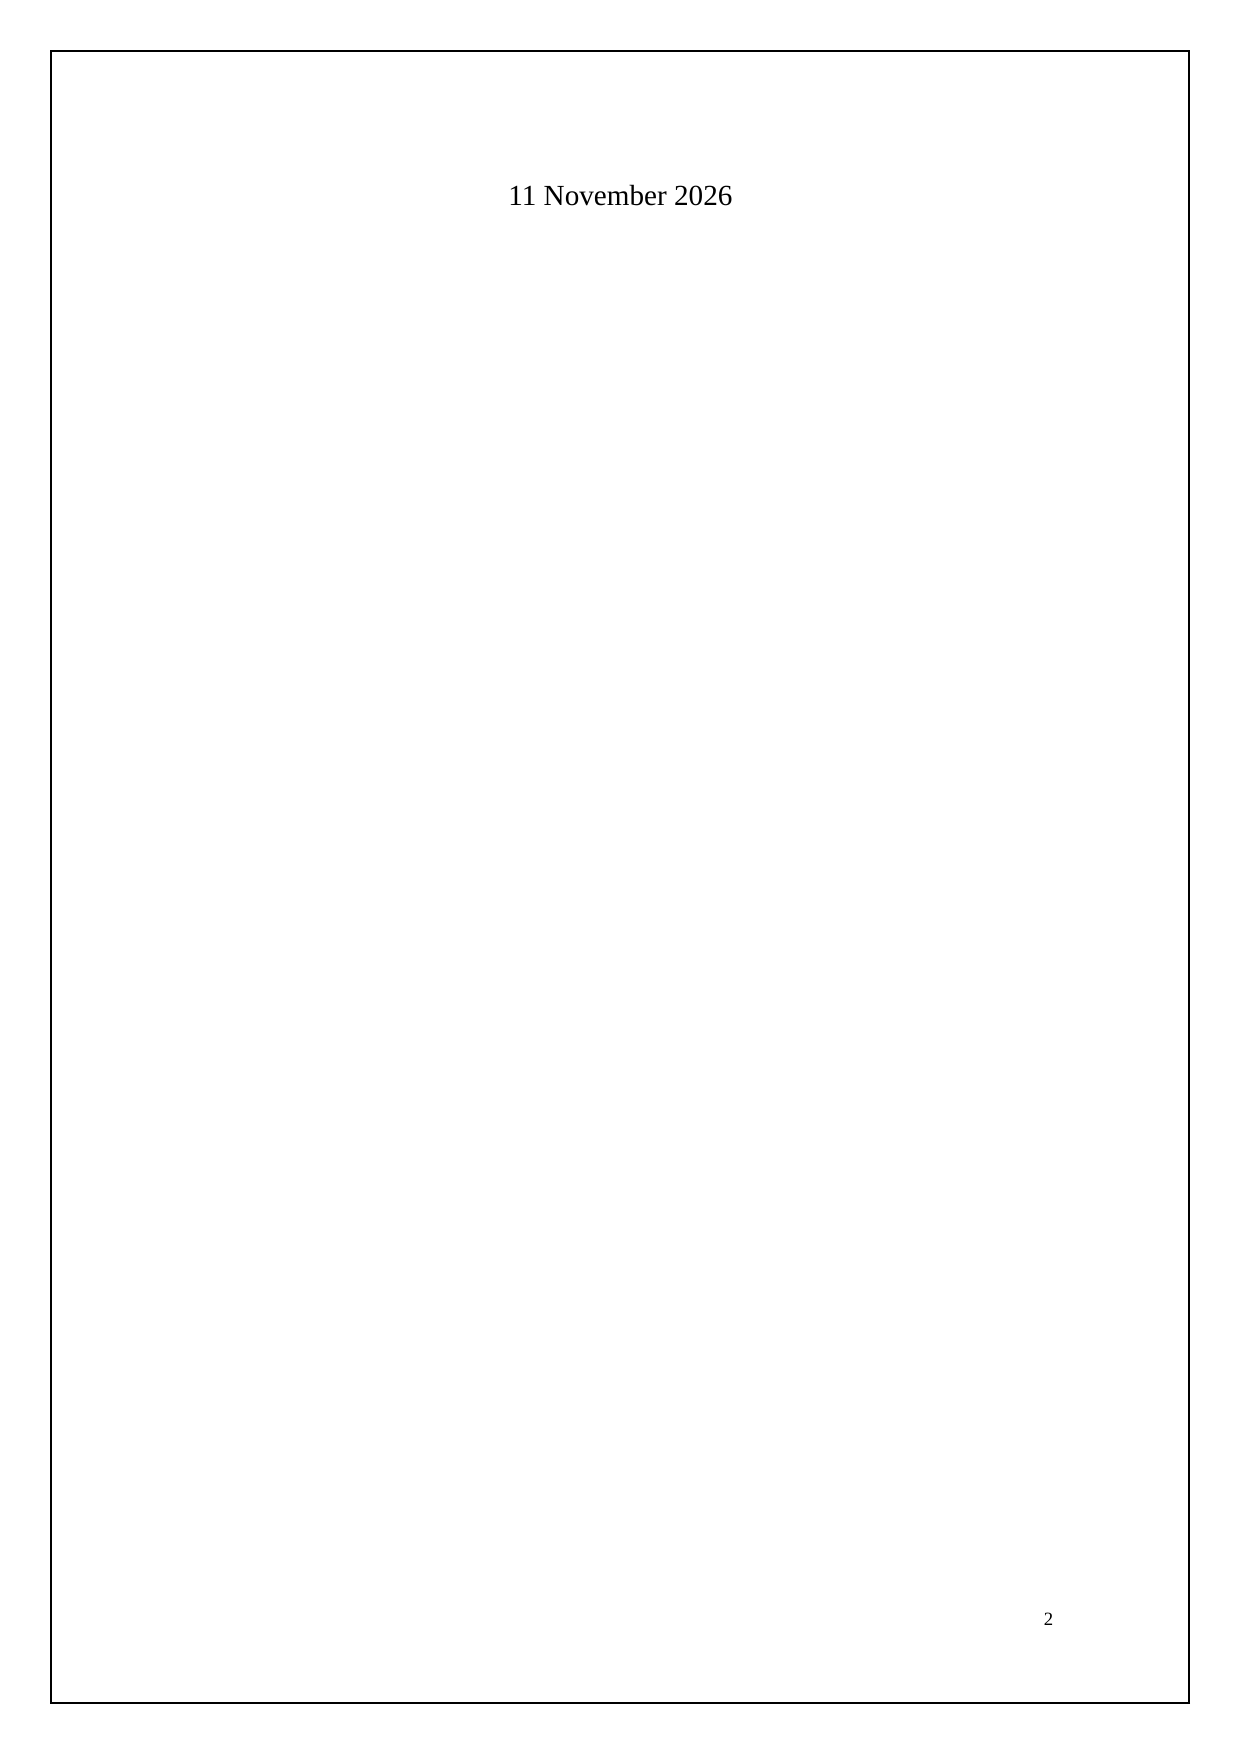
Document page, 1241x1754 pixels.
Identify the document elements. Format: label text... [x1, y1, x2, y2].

text 6 December 2023 [187, 162, 1053, 227]
